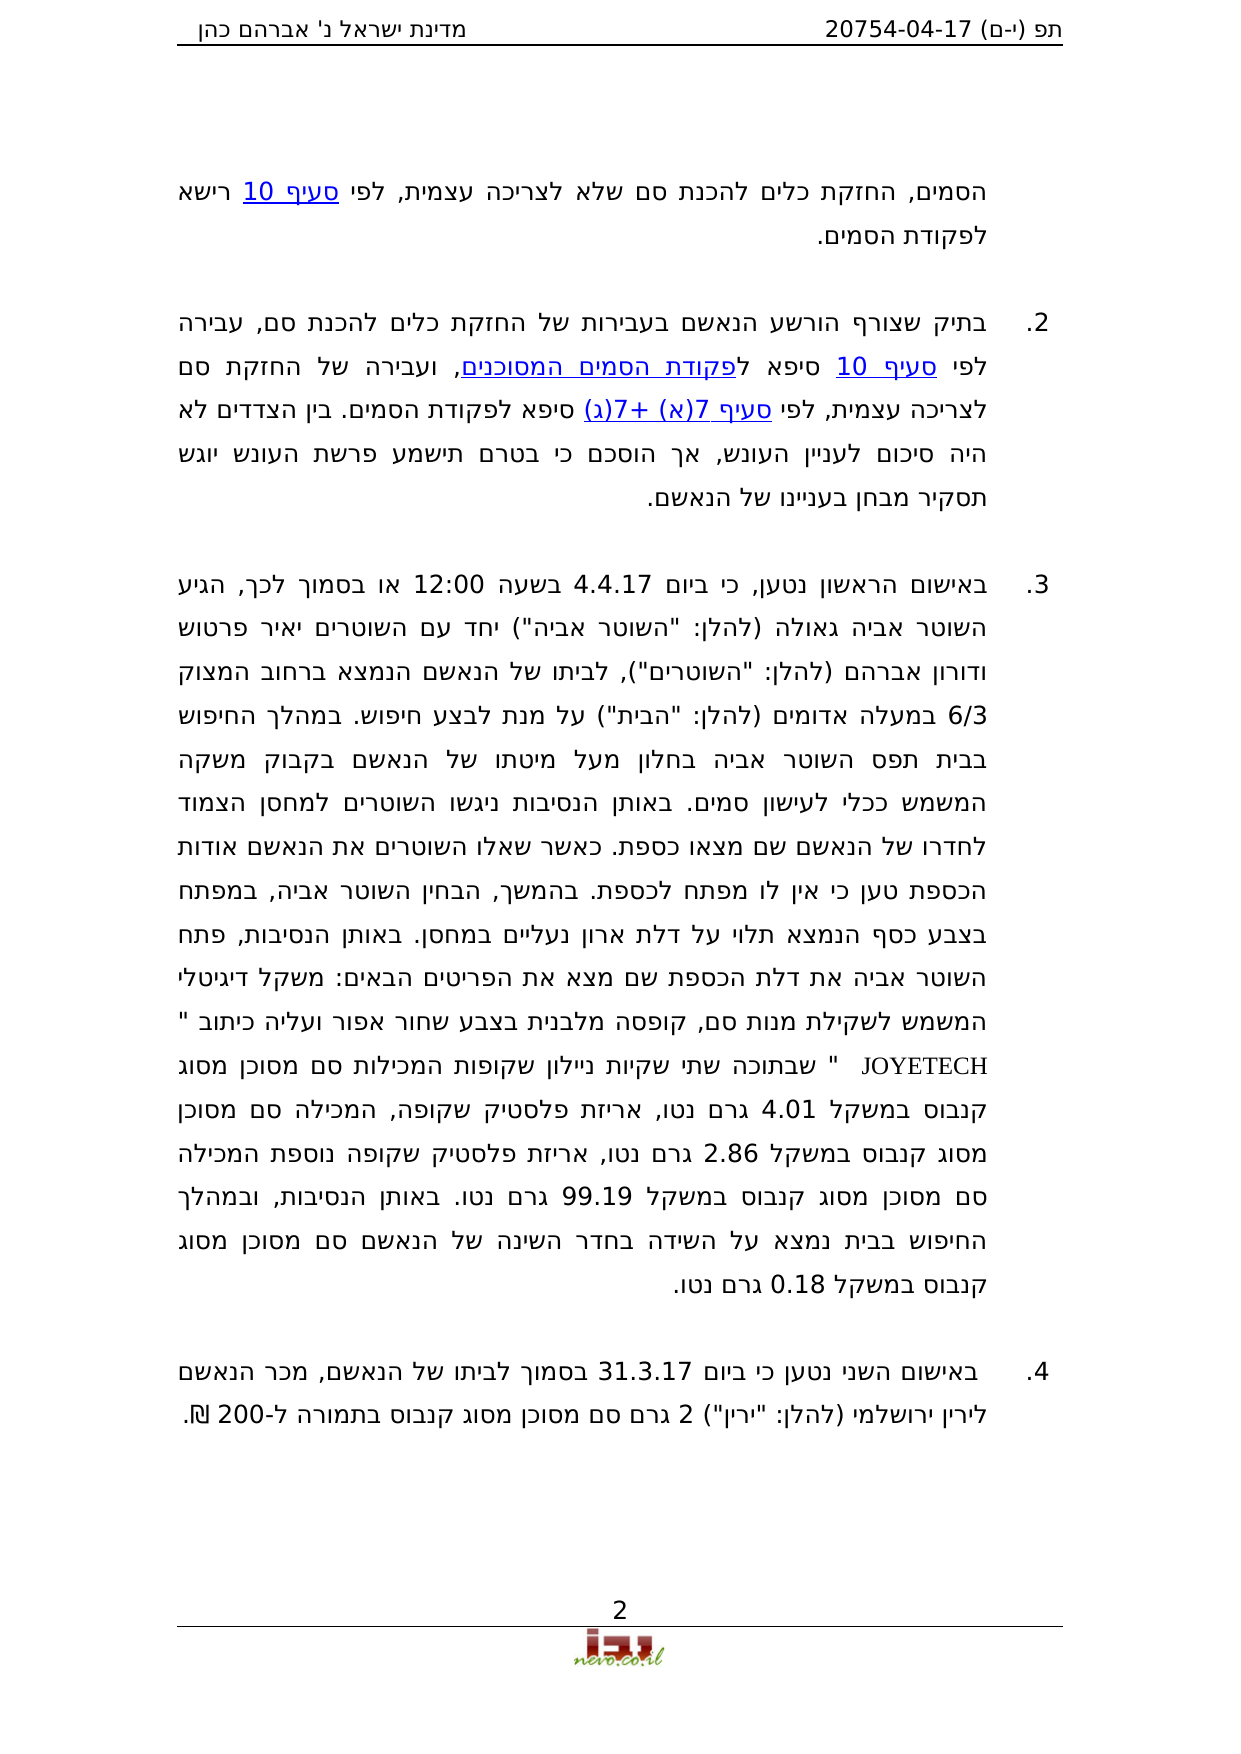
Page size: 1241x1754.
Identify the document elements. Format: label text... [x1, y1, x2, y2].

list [177, 177, 1026, 250]
list בתיק שצורף הורשע הנאשם בעבירות של החזקת כלים להכנת סם, עבירה לפי סעיף 10 סיפא לפקודת הסמים המסוכנים, ועבירה של החזקת סם לצריכה עצמית, לפי סעיף 7(א) +7(ג) סיפא לפקודת הסמים. בין הצדדים לא היה סיכום לעניין העונש, אך הוסכם כי בטרם תישמע פרשת העונש יוגש תסקיר מבחן בעניינו של הנאשם. [177, 308, 1026, 512]
picture [574, 1628, 666, 1667]
list באישום השני נטען כי ביום 31.3.17 בסמוך לביתו של הנאשם, מכר הנאשם לירין ירושלמי (להלן: "ירין") 2 גרם סם מסוכן מסוג קנבוס בתמורה ל-200 ₪. [177, 1357, 1026, 1430]
list באישום הראשון נטען, כי ביום 4.4.17 בשעה 12:00 או בסמוך לכך, הגיע השוטר אביה גאולה (להלן: "השוטר אביה") יחד עם השוטרים יאיר פרטוש ודורון אברהם (להלן: "השוטרים"), לביתו של הנאשם הנמצא ברחוב המצוק 6/3 במעלה אדומים (להלן: "הבית") על מנת לבצע חיפוש. במהלך החיפוש בבית תפס השוטר אביה בחלון מעל מיטתו של הנאשם בקבוק משקה המשמש ככלי לעישון סמים. באותן הנסיבות ניגשו השוטרים למחסן הצמוד לחדרו של הנאשם שם מצאו כספת. כאשר שאלו השוטרים את הנאשם אודות הכספת טען כי אין לו מפתח לכספת. בהמשך, הבחין השוטר אביה, במפתח בצבע כסף הנמצא תלוי על דלת ארון נעליים במחסן. באותן הנסיבות, פתח השוטר אביה את דלת הכספת שם מצא את הפריטים הבאים: משקל דיגיטלי המשמש לשקילת מנות סם, קופסה מלבנית בצבע שחור אפור ועליה כיתוב "JOYETECH " שבתוכה שתי שקיות ניילון שקופות המכילות סם מסוכן מסוג קנבוס במשקל 4.01 גרם נטו, אריזת פלסטיק שקופה, המכילה סם מסוכן מסוג קנבוס במשקל 2.86 גרם נטו, אריזת פלסטיק שקופה נוספת המכילה סם מסוכן מסוג קנבוס במשקל 99.19 גרם נטו. באותן הנסיבות, ובמהלך החיפוש בבית נמצא על השידה בחדר השינה של הנאשם סם מסוכן מסוג קנבוס במשקל 0.18 גרם נטו. [177, 570, 1026, 1299]
